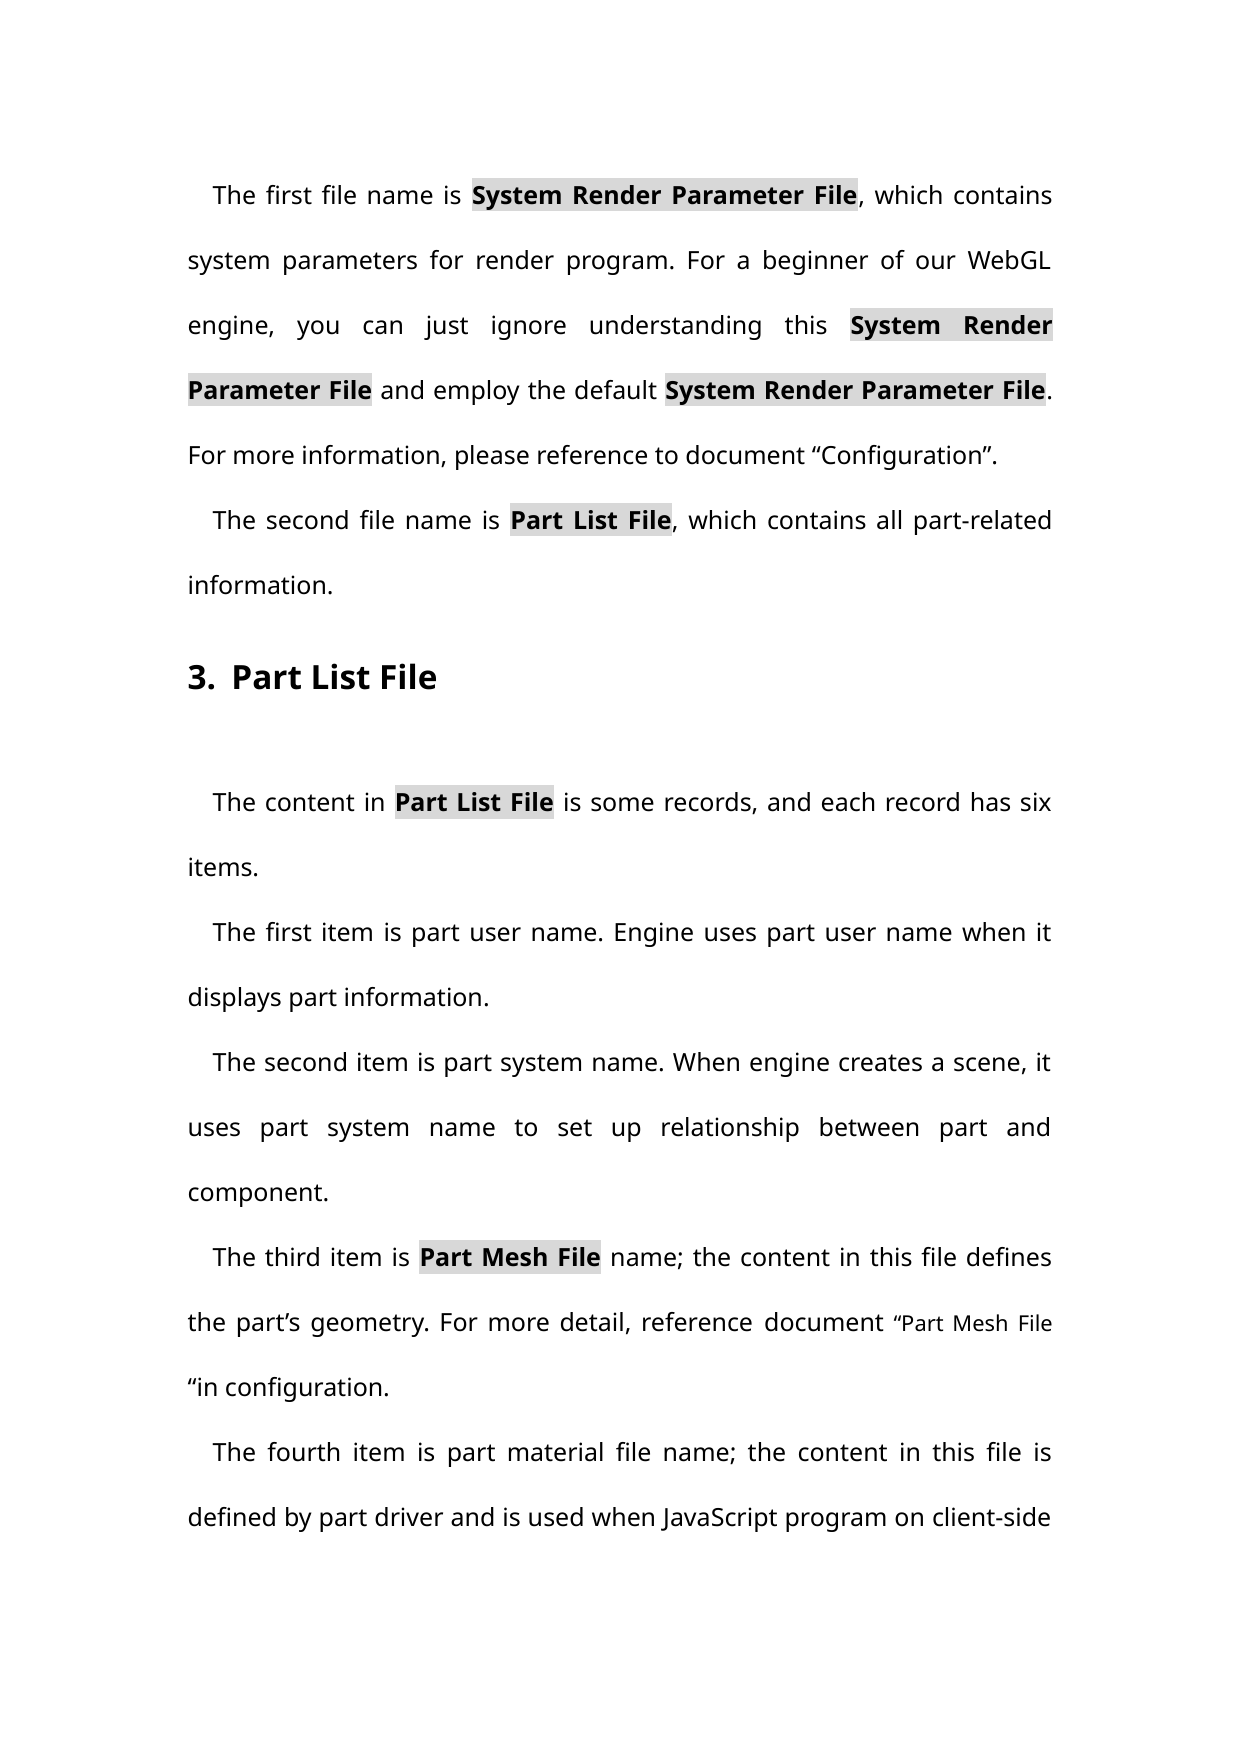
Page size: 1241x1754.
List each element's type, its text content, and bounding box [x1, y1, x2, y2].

text The third item is Part Mesh File name; the content in this file defines the part’s geometry. For more detail, reference document “Part Mesh File “in configuration. [187, 1224, 1053, 1419]
text The second file name is Part List File, which contains all part-related information. [187, 487, 1053, 617]
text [187, 1419, 1053, 1549]
subtitle Part List File [187, 644, 1053, 709]
text The content in Part List File is some records, and each record has six items. [187, 769, 1053, 899]
text The second item is part system name. When engine creates a scene, it uses part system name to set up relationship between part and component. [187, 1029, 1053, 1224]
text The first item is part user name. Engine uses part user name when it displays part information. [187, 899, 1053, 1029]
text The first file name is System Render Parameter File, which contains system parameters for render program. For a beginner of our WebGL engine, you can just ignore understanding this System Render Parameter File and employ the default System Render Parameter File. For more information, please reference to document “Configuration”. [187, 162, 1053, 487]
